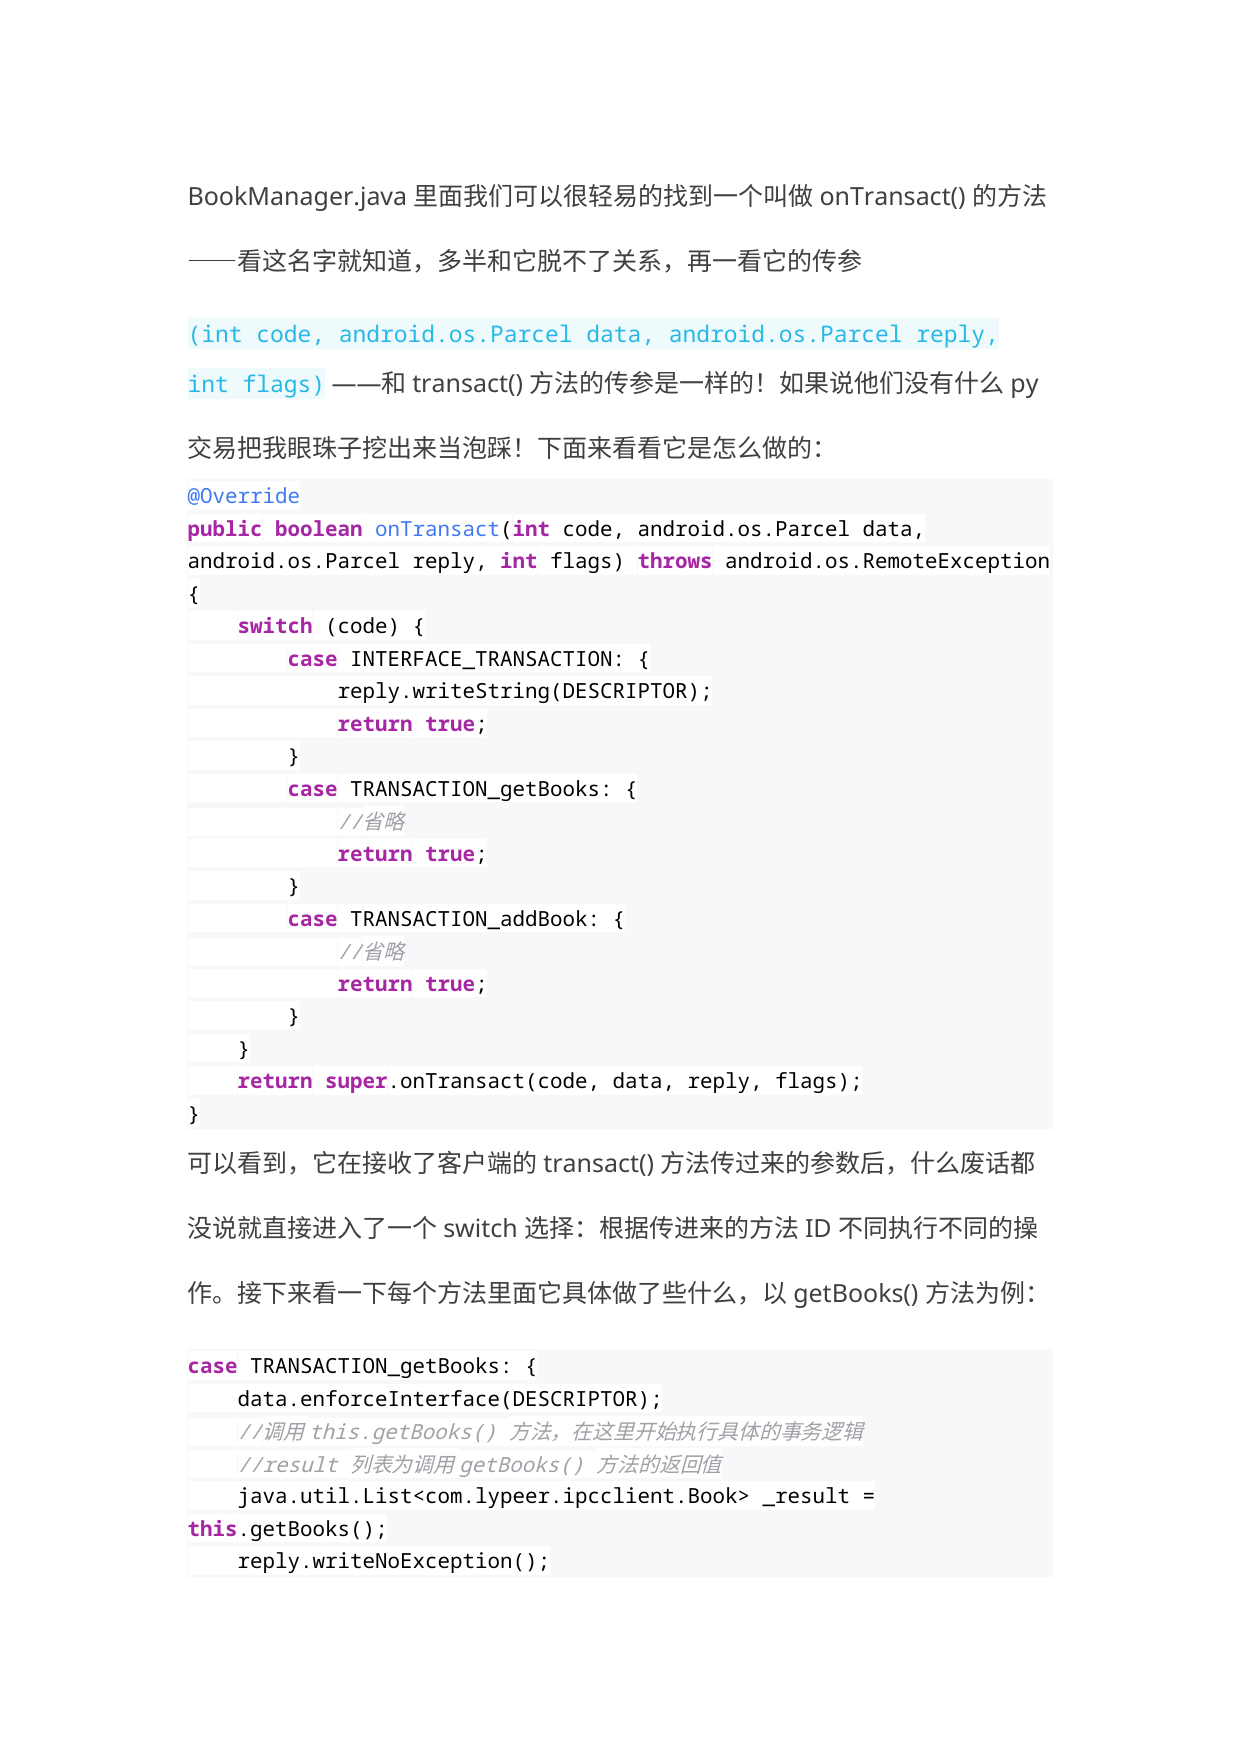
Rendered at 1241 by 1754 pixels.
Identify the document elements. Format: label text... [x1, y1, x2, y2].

text } [187, 1097, 1053, 1129]
text case TRANSACTION_addBook: { [187, 902, 1053, 934]
text public boolean onTransact(int code, android.os.Parcel data, android.os.Parcel reply, int flags) throws android.os.RemoteException { [187, 512, 1053, 609]
text } [187, 739, 1053, 772]
text case TRANSACTION_getBooks: { [187, 1349, 1053, 1382]
text switch (code) { [187, 609, 1053, 642]
text //省略 [187, 804, 1053, 837]
text //result 列表为调用 getBooks() 方法的返回值 [187, 1447, 1053, 1479]
text data.enforceInterface(DESCRIPTOR); [187, 1382, 1053, 1414]
text } [187, 869, 1053, 902]
text return true; [187, 967, 1053, 999]
text return true; [187, 707, 1053, 739]
text @Override [187, 479, 1053, 512]
text 可以看到，它在接收了客户端的 transact() 方法传过来的参数后，什么废话都没说就直接进入了一个 switch 选择：根据传进来的方法 ID 不同执行不同的操作。接下来看一下每个方法里面它具体做了些什么，以 getBooks() 方法为例： [187, 1129, 1053, 1324]
text case INTERFACE_TRANSACTION: { [187, 642, 1053, 674]
text //省略 [187, 934, 1053, 967]
text } [187, 999, 1053, 1032]
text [187, 162, 1053, 292]
text return super.onTransact(code, data, reply, flags); [187, 1064, 1053, 1097]
text reply.writeString(DESCRIPTOR); [187, 674, 1053, 707]
text reply.writeNoException(); [187, 1544, 1053, 1577]
text //调用 this.getBooks() 方法，在这里开始执行具体的事务逻辑 [187, 1414, 1053, 1447]
text } [187, 1032, 1053, 1064]
text (int code, android.os.Parcel data, android.os.Parcel reply, int flags) ——和 transact() 方法的传参是一样的！如果说他们没有什么 py 交易把我眼珠子挖出来当泡踩！下面来看看它是怎么做的： [187, 317, 1053, 479]
text case TRANSACTION_getBooks: { [187, 772, 1053, 804]
text java.util.List<com.lypeer.ipcclient.Book> _result = this.getBooks(); [187, 1479, 1053, 1544]
text return true; [187, 837, 1053, 869]
